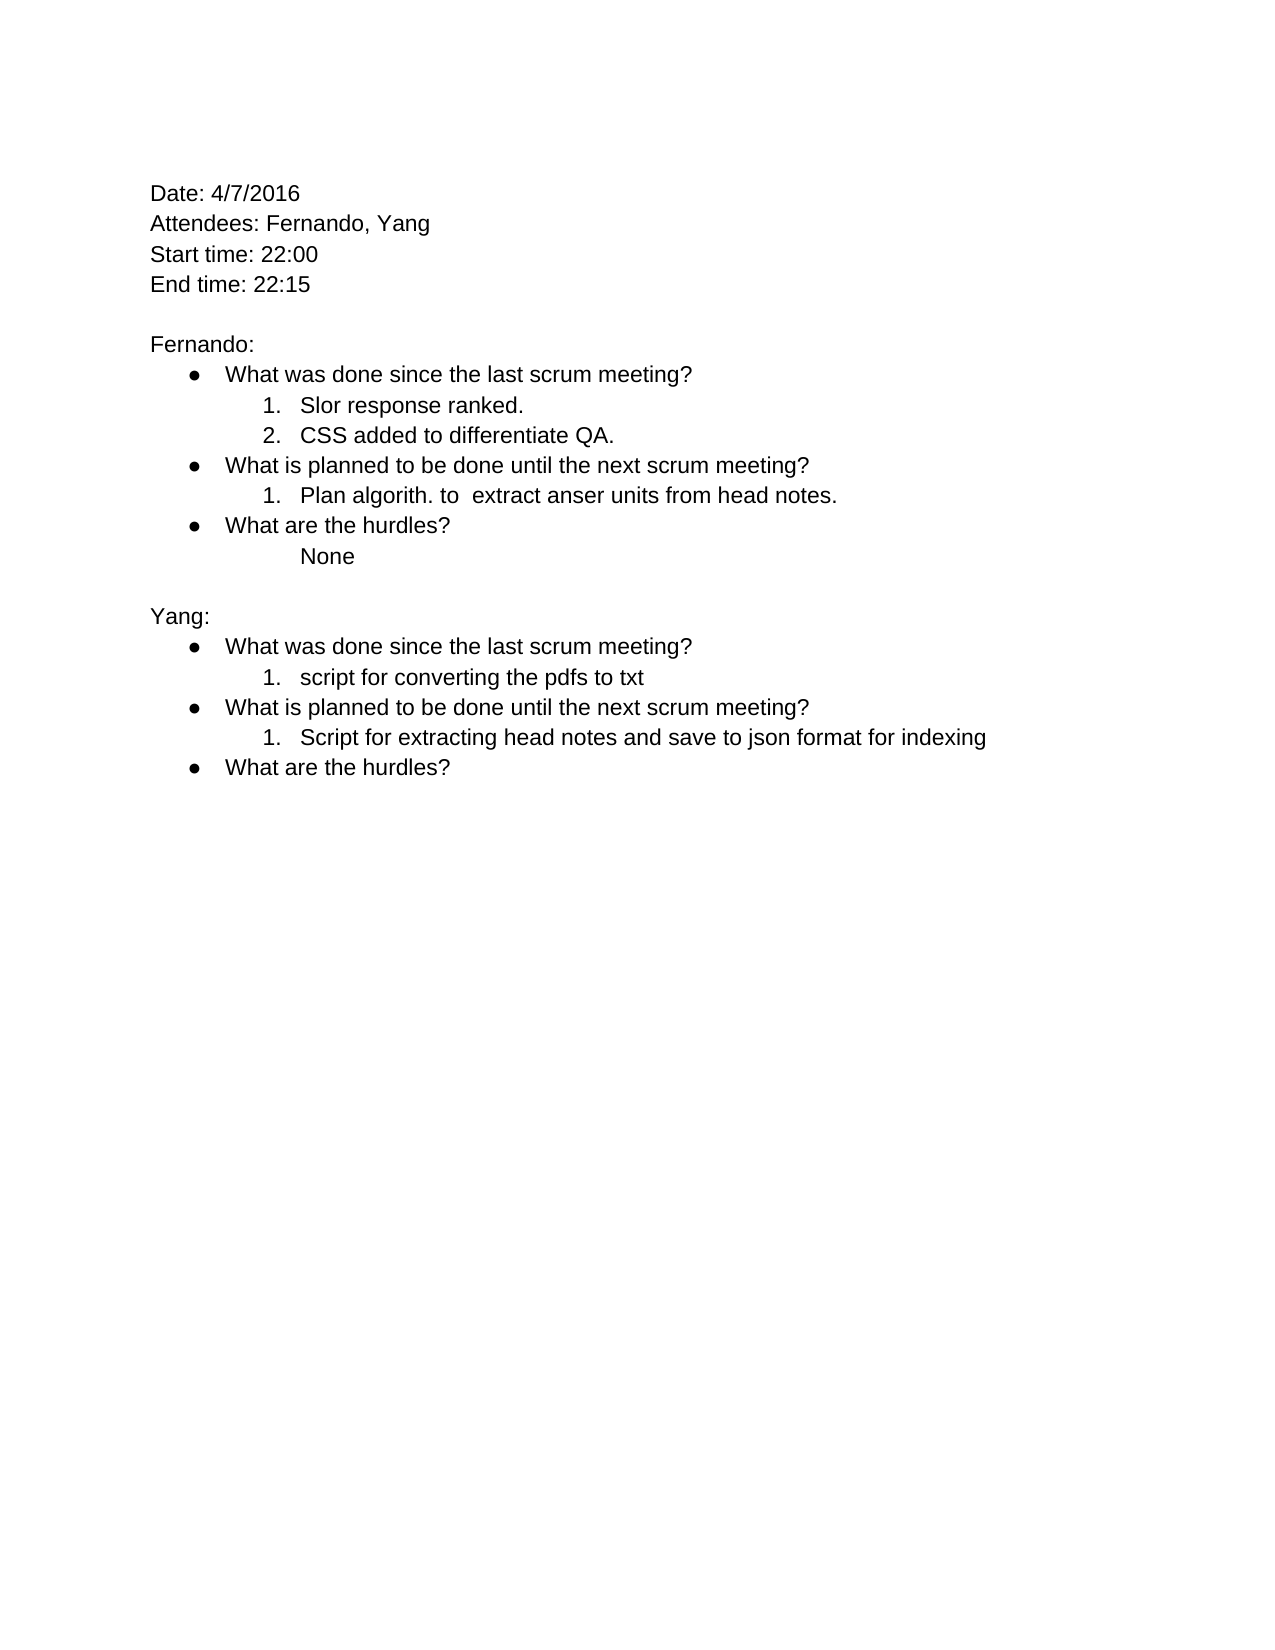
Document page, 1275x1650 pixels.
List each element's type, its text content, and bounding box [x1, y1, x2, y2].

list CSS added to differentiate QA. [262, 422, 1125, 448]
text Date: 4/7/2016 [150, 180, 1125, 207]
text Start time: 22:00 [150, 241, 1125, 267]
list Plan algorith. to extract anser units from head notes. [262, 482, 1125, 509]
list script for converting the pdfs to txt [262, 663, 1125, 690]
list Script for extracting head notes and save to json format for indexing [262, 724, 1125, 750]
list What are the hurdles? [187, 754, 1125, 781]
list What are the hurdles? [187, 512, 1125, 539]
text Fernando: [150, 331, 1125, 358]
text End time: 22:15 [150, 271, 1125, 297]
list What is planned to be done until the next scrum meeting? [187, 694, 1125, 720]
list What was done since the last scrum meeting? [187, 633, 1125, 660]
list What is planned to be done until the next scrum meeting? [187, 452, 1125, 478]
text Yang: [150, 603, 1125, 629]
text Attendees: Fernando, Yang [150, 210, 1125, 237]
list What was done since the last scrum meeting? [187, 361, 1125, 388]
list Slor response ranked. [262, 392, 1125, 418]
text None [225, 543, 1125, 569]
